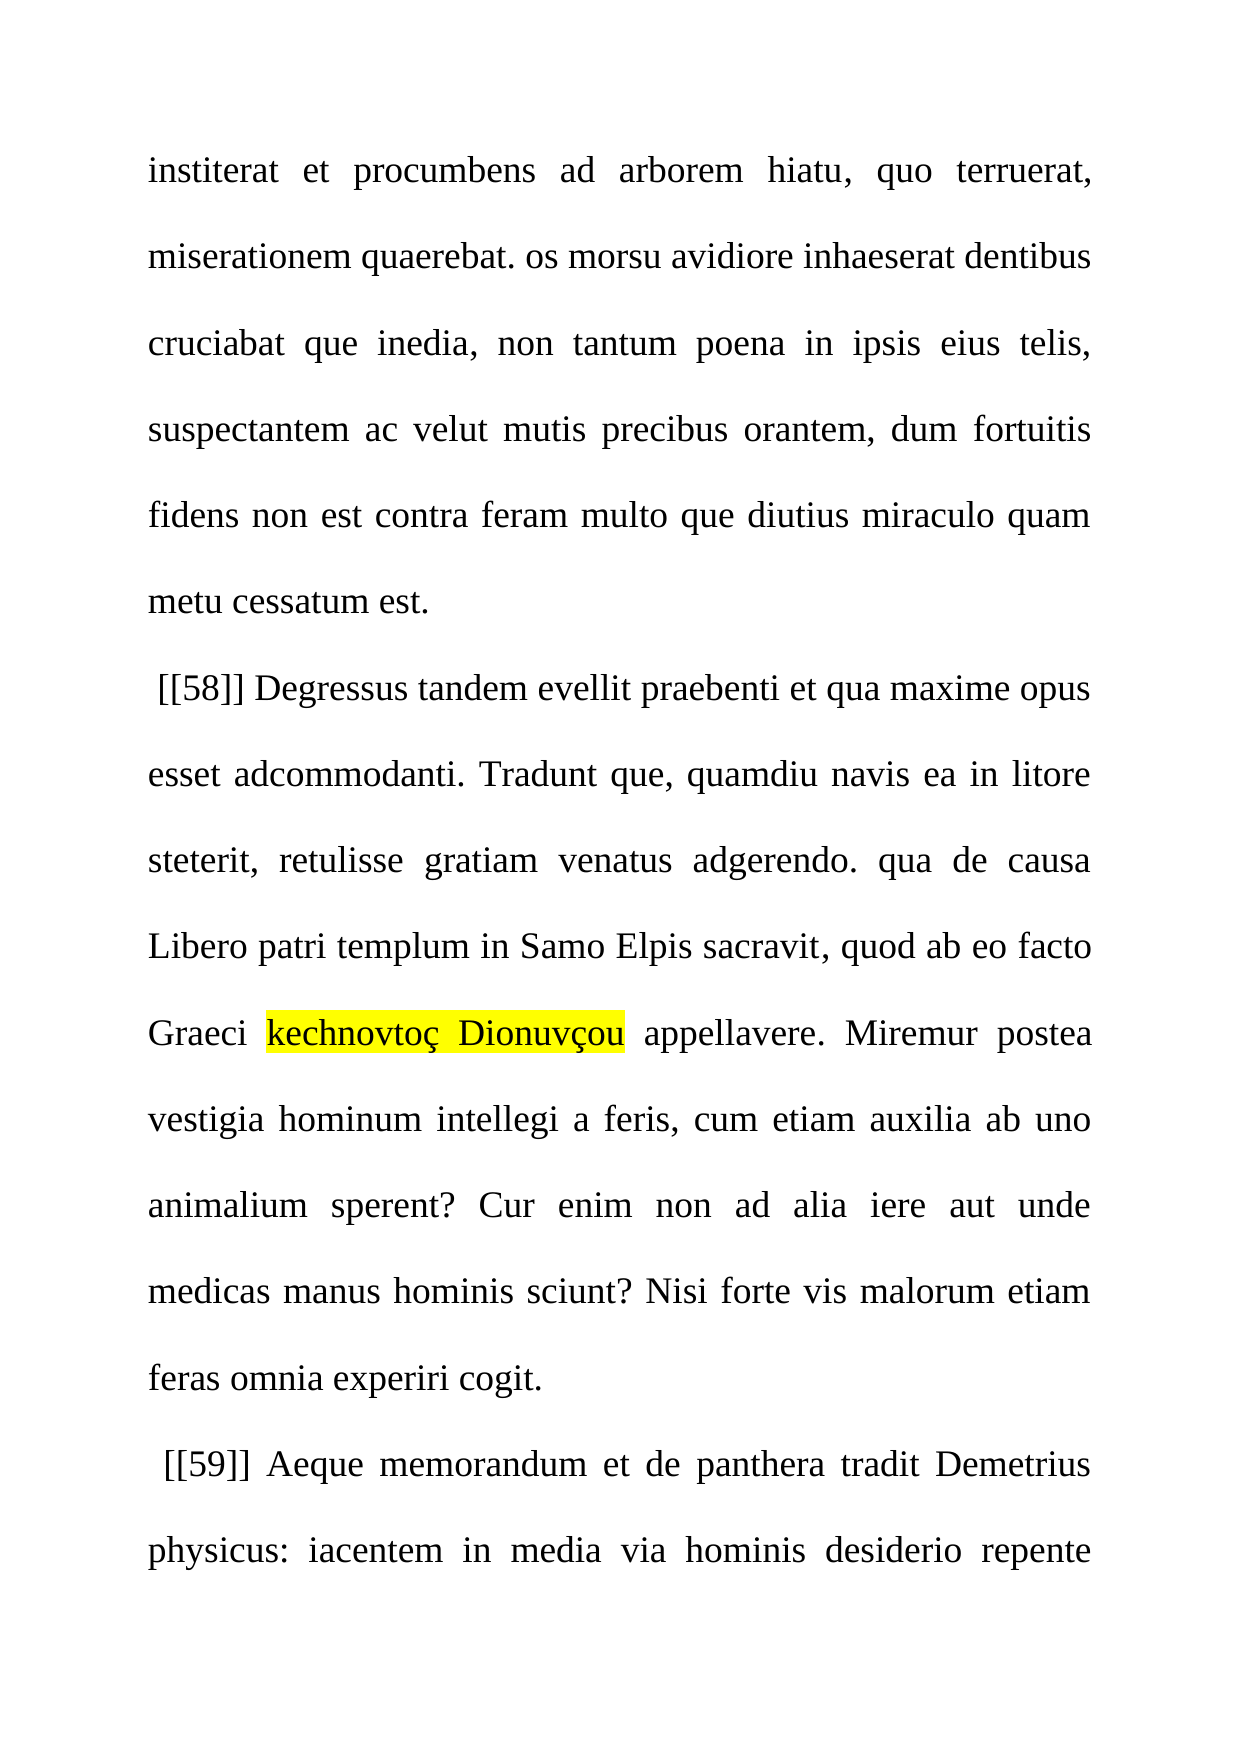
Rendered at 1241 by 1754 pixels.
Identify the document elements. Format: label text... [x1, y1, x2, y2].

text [148, 148, 1093, 622]
text [[58]] Degressus tandem evellit praebenti et qua maxime opus esset adcommodanti. Tradunt que, quamdiu navis ea in litore steterit, retulisse gratiam venatus adgerendo. qua de causa Libero patri templum in Samo Elpis sacravit, quod ab eo facto Graeci kechnovtoç Dionuvçou appellavere. Miremur postea vestigia hominum intellegi a feris, cum etiam auxilia ab uno animalium sperent? Cur enim non ad alia iere aut unde medicas manus hominis sciunt? Nisi forte vis malorum etiam feras omnia experiri cogit. [148, 665, 1093, 1398]
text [148, 1441, 1093, 1571]
